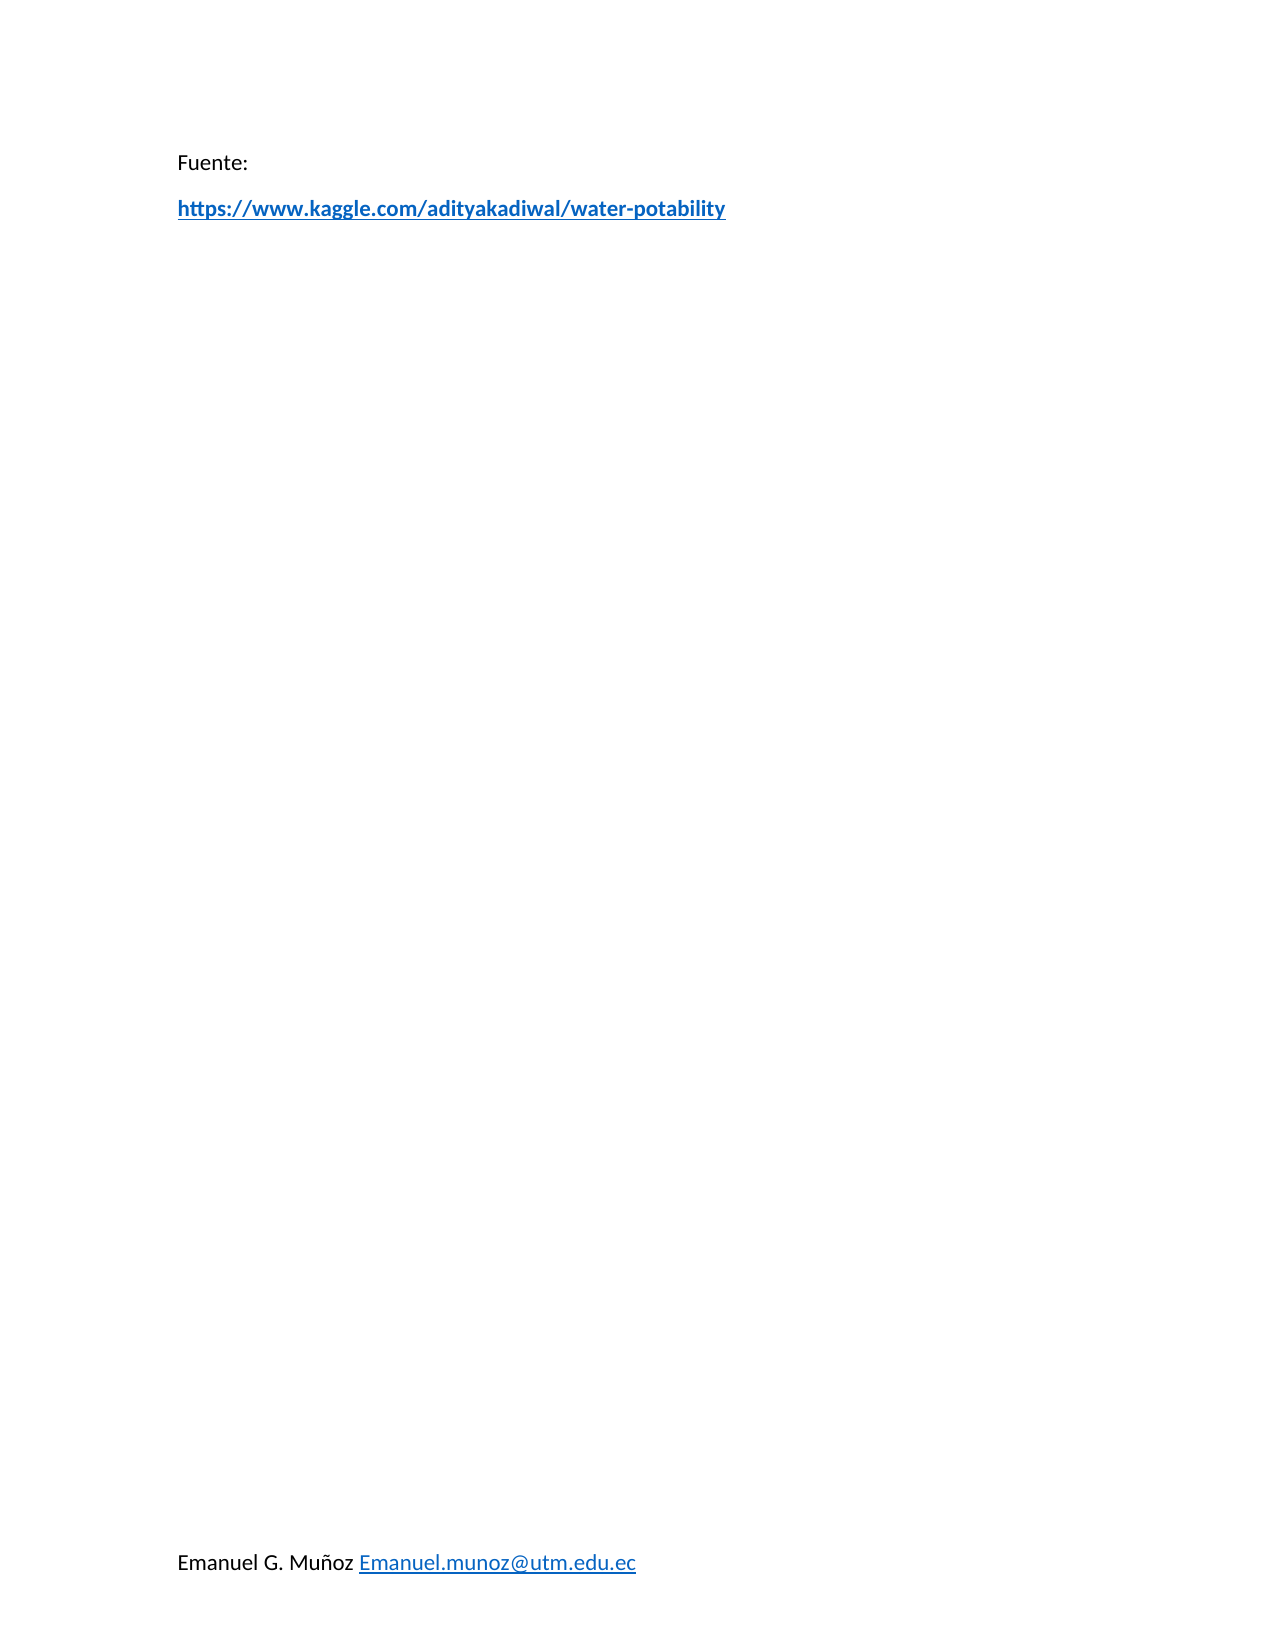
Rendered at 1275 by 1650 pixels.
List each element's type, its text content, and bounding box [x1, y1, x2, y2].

text Fuente: [177, 148, 1098, 176]
text https://www.kaggle.com/adityakadiwal/water-potability [177, 194, 1098, 222]
